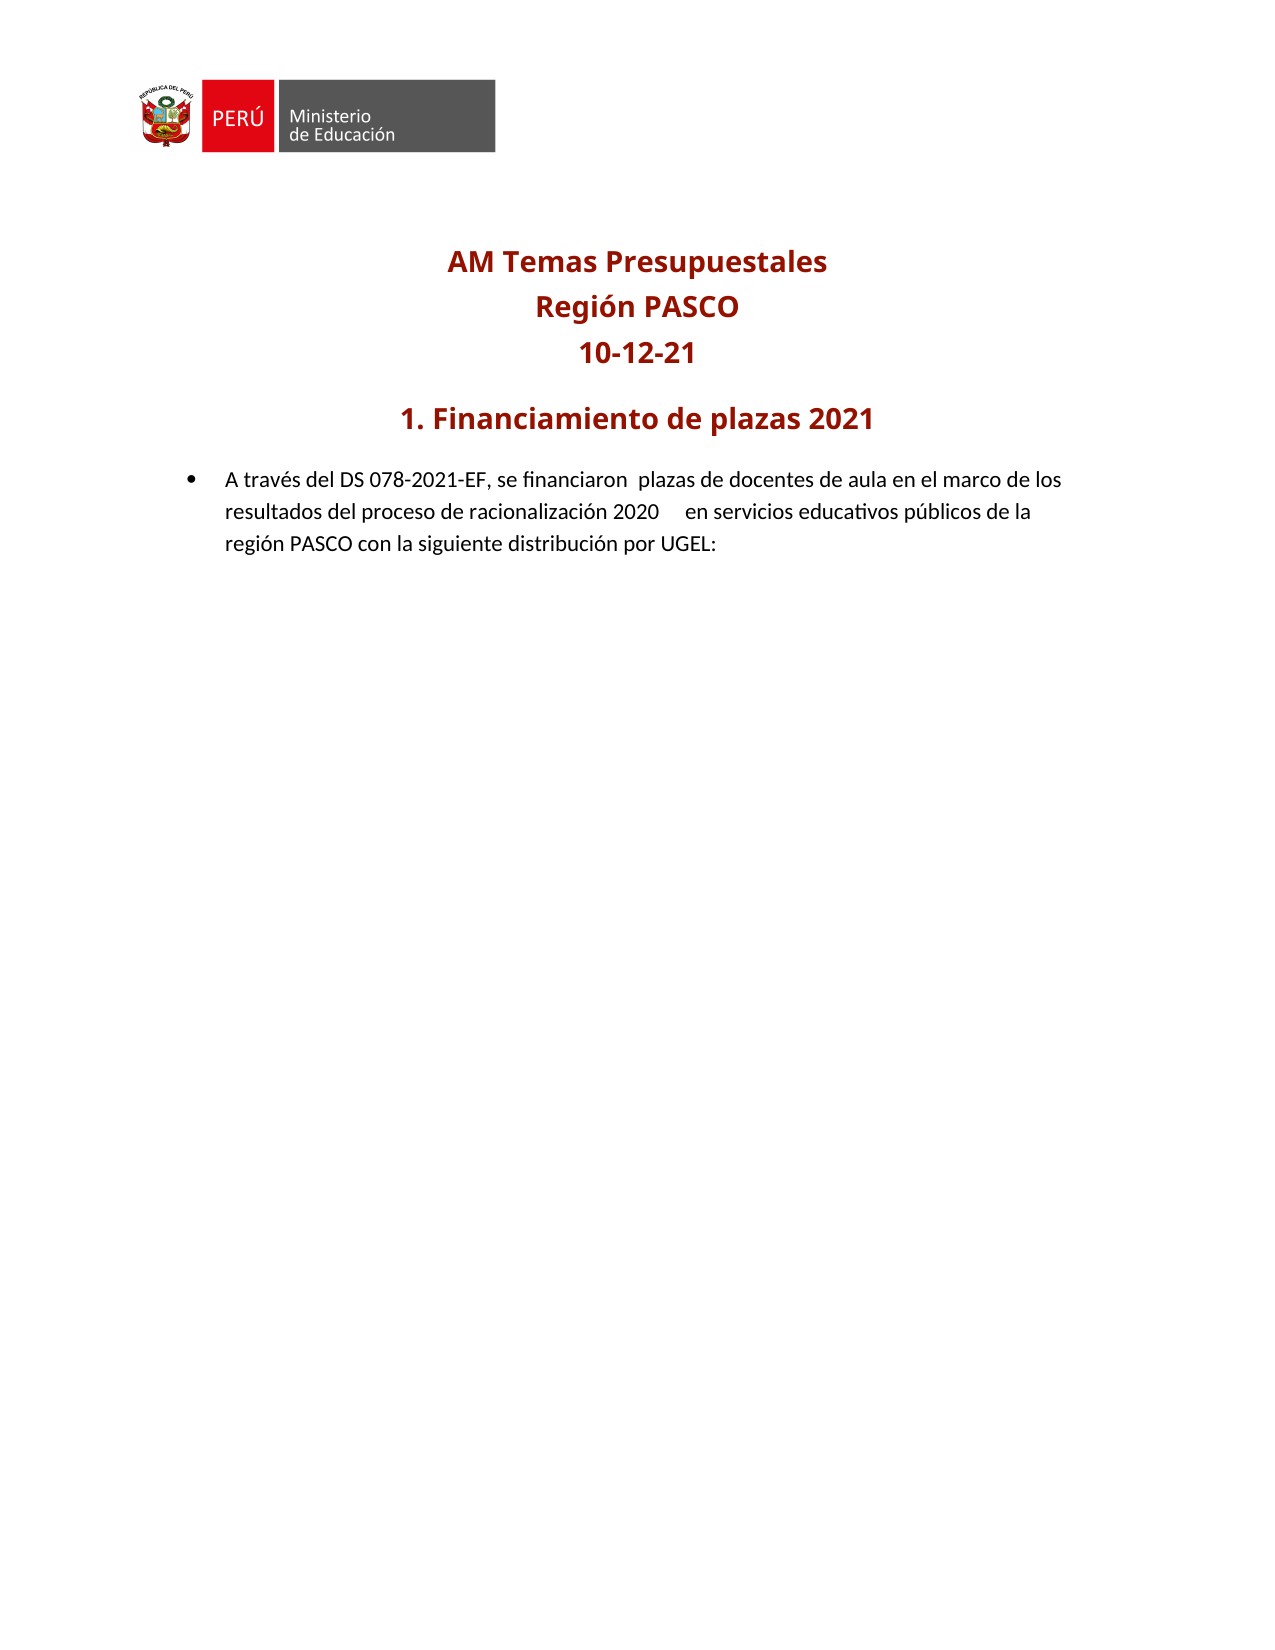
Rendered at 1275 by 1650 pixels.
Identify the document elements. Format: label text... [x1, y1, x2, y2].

subtitle 1. Financiamiento de plazas 2021 [187, 398, 1087, 438]
title AM Temas Presupuestales Región PASCO 10-12-21 [187, 241, 1087, 372]
picture [128, 75, 502, 156]
list A través del DS 078-2021-EF, se financiaron plazas de docentes de aula en el marco de los resultados del proceso de racionalización 2020 en servicios educativos públicos de la región PASCO con la siguiente distribución por UGEL: [187, 465, 1087, 557]
